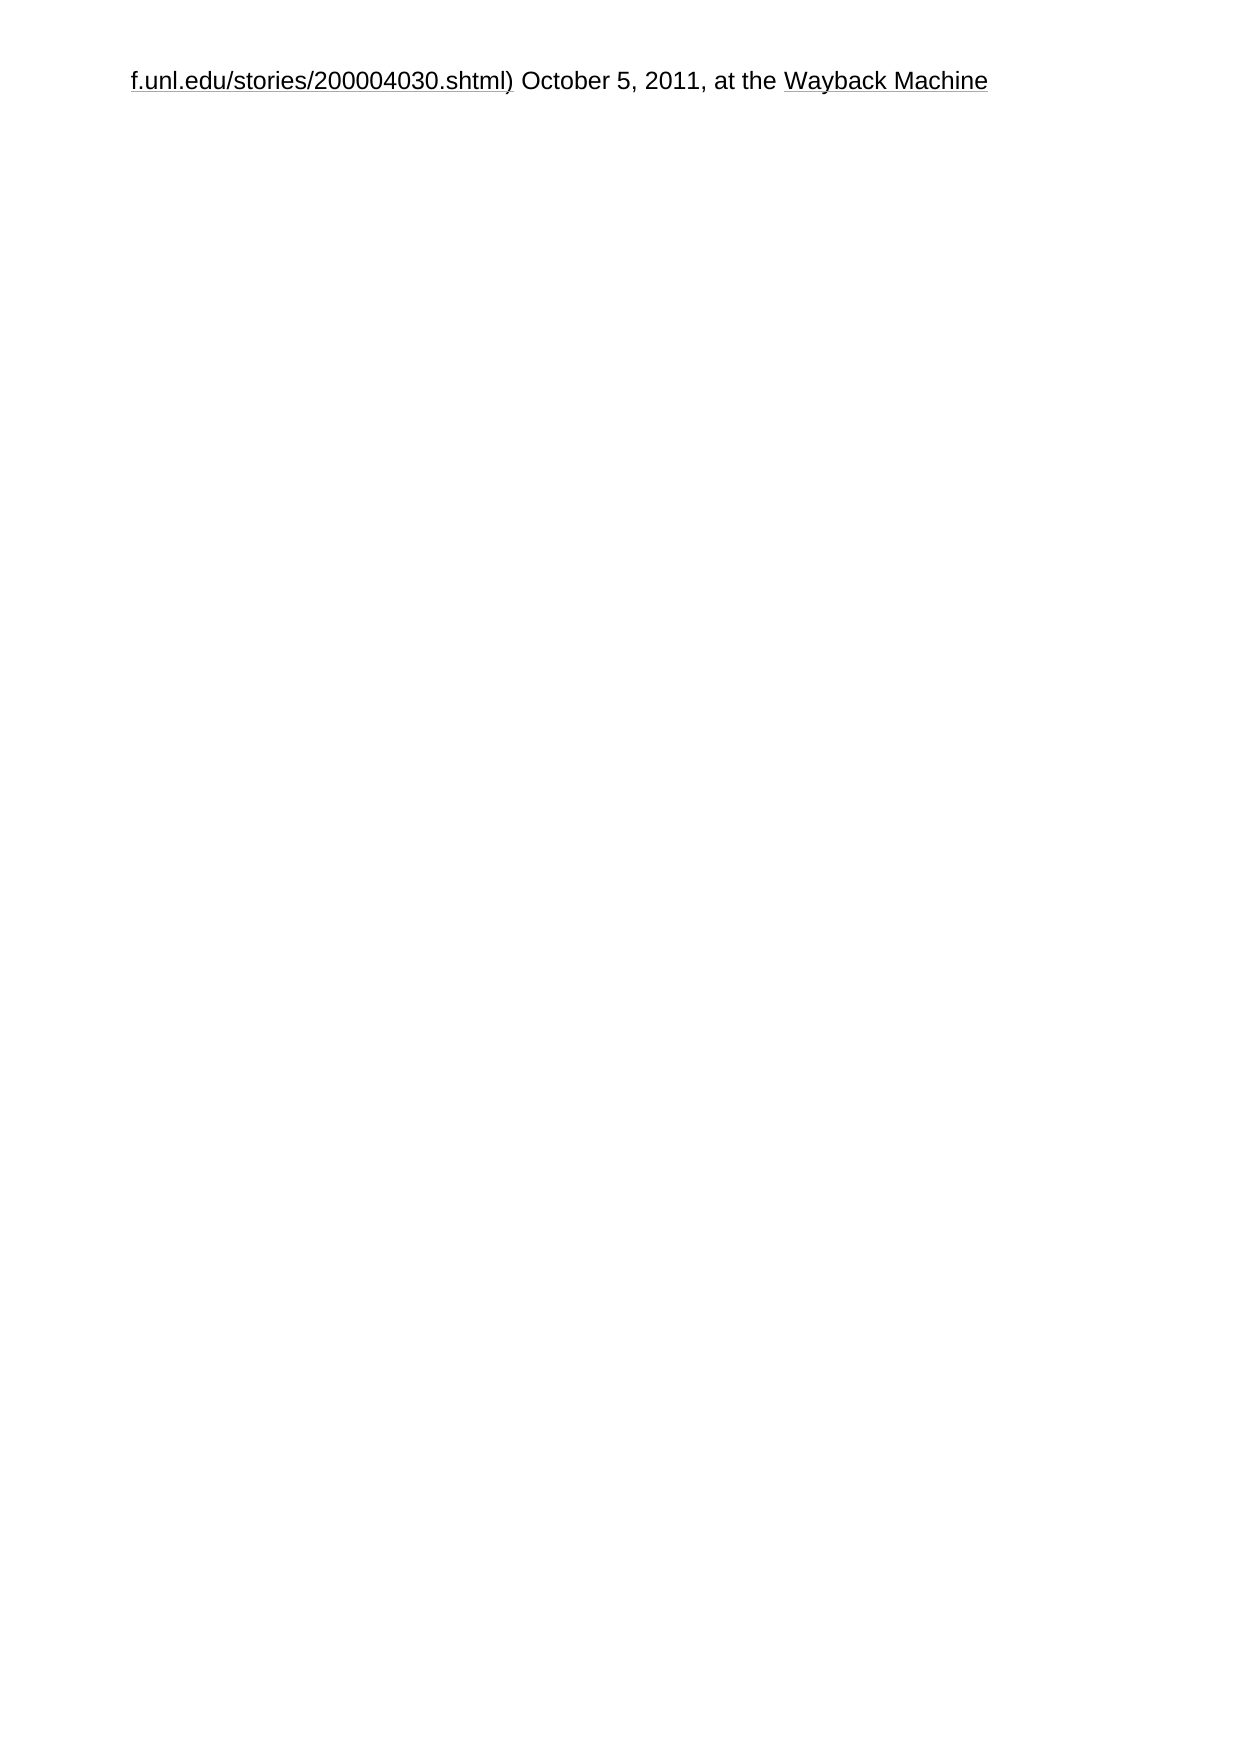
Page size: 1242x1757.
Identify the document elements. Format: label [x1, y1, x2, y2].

list [75, 67, 1139, 95]
